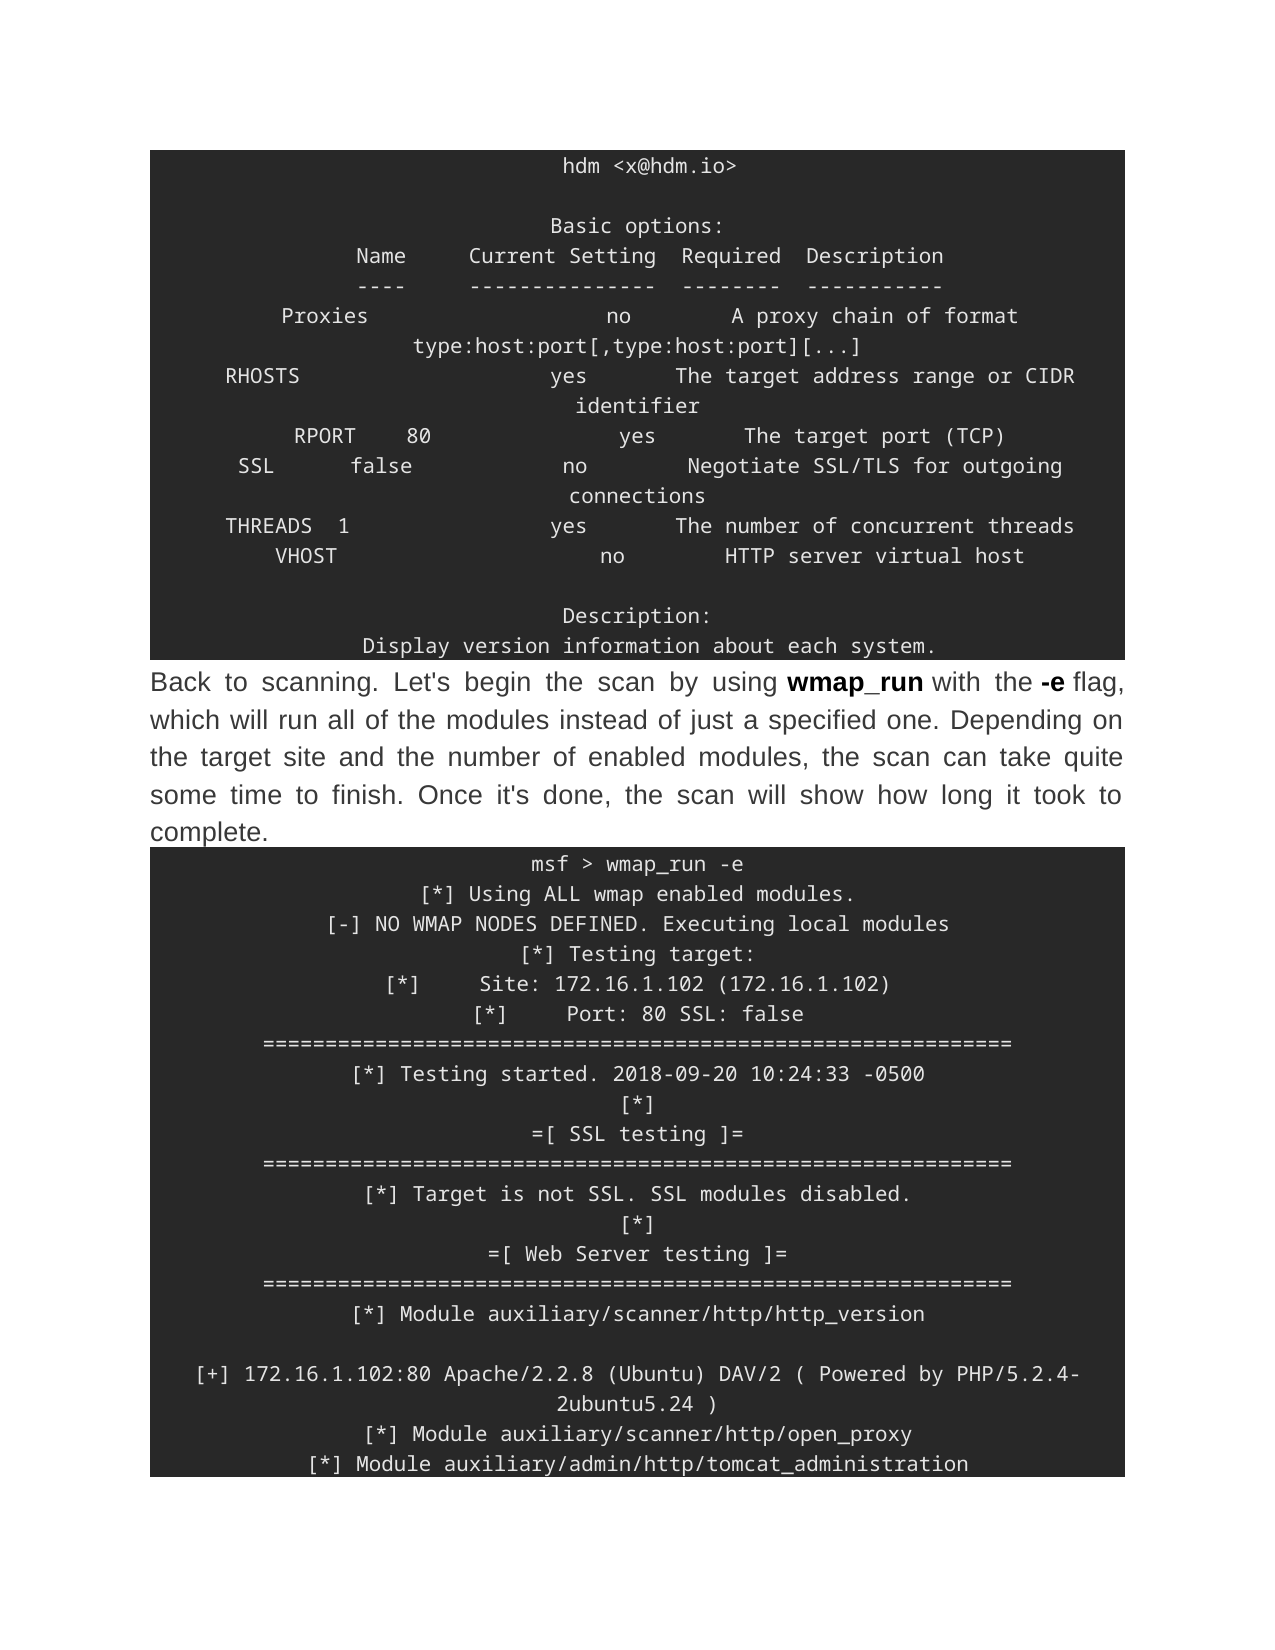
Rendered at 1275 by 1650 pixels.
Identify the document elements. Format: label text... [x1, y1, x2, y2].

text THREADS 1 yes The number of concurrent threads [150, 510, 1125, 540]
text Description: [150, 600, 1125, 630]
text [-] NO WMAP NODES DEFINED. Executing local modules [150, 907, 1125, 937]
text Proxies no A proxy chain of format type:host:port[,type:host:port][...] [150, 300, 1125, 360]
text RHOSTS yes The target address range or CIDR identifier [150, 360, 1125, 420]
text [*] Site: 172.16.1.102 (172.16.1.102) [150, 967, 1125, 997]
text Display version information about each system. [150, 630, 1125, 660]
text ============================================================ [150, 1267, 1125, 1297]
text RPORT 80 yes The target port (TCP) [150, 420, 1125, 450]
text Basic options: [150, 210, 1125, 240]
text [*] Port: 80 SSL: false [150, 997, 1125, 1027]
text [*] Module auxiliary/scanner/http/open_proxy [150, 1417, 1125, 1447]
text hdm <x@hdm.io> [150, 150, 1125, 180]
text [*] [150, 1207, 1125, 1237]
text ============================================================ [150, 1147, 1125, 1177]
text VHOST no HTTP server virtual host [150, 540, 1125, 570]
text Back to scanning. Let's begin the scan by using wmap_run with the -e flag, which will run all of the modules instead of just a specified one. Depending on the target site and the number of enabled modules, the scan can take quite some time to finish. Once it's done, the scan will show how long it took to complete. [150, 660, 1125, 847]
text [*] Module auxiliary/scanner/http/http_version [150, 1297, 1125, 1327]
text Name Current Setting Required Description [150, 240, 1125, 270]
text [*] Target is not SSL. SSL modules disabled. [150, 1177, 1125, 1207]
text =[ Web Server testing ]= [150, 1237, 1125, 1267]
text [*] Testing target: [150, 937, 1125, 967]
text [*] Module auxiliary/admin/http/tomcat_administration [150, 1447, 1125, 1477]
text [*] Testing started. 2018-09-20 10:24:33 -0500 [150, 1057, 1125, 1087]
text msf > wmap_run -e [150, 847, 1125, 877]
text [+] 172.16.1.102:80 Apache/2.2.8 (Ubuntu) DAV/2 ( Powered by PHP/5.2.4-2ubuntu5.24 ) [150, 1357, 1125, 1417]
text =[ SSL testing ]= [150, 1117, 1125, 1147]
text ============================================================ [150, 1027, 1125, 1057]
text SSL false no Negotiate SSL/TLS for outgoing connections [150, 450, 1125, 510]
text [*] [150, 1087, 1125, 1117]
text [*] Using ALL wmap enabled modules. [150, 877, 1125, 907]
text ---- --------------- -------- ----------- [150, 270, 1125, 300]
